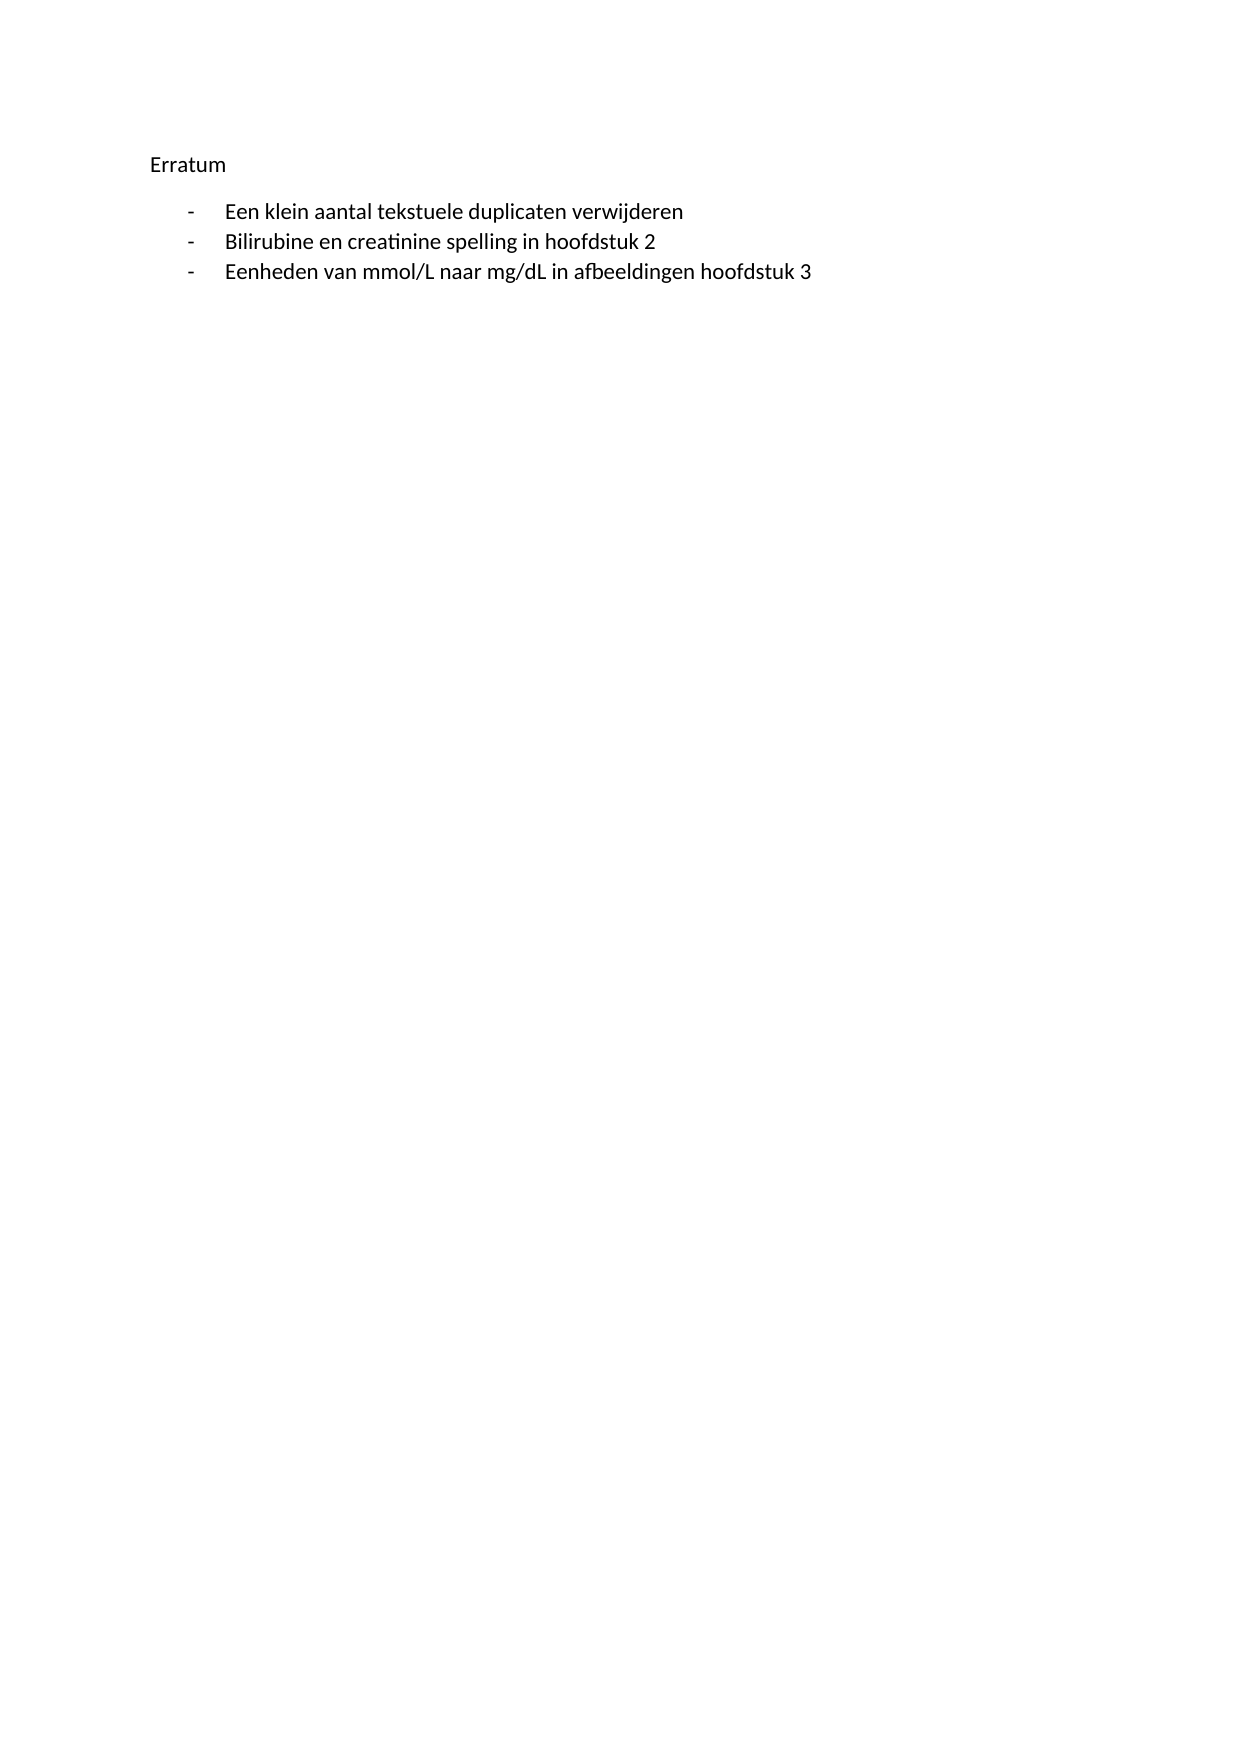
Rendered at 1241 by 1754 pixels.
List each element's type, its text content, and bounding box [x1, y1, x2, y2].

list Een klein aantal tekstuele duplicaten verwijderen [187, 197, 1090, 225]
list Eenheden van mmol/L naar mg/dL in afbeeldingen hoofdstuk 3 [187, 257, 1090, 285]
list Bilirubine en creatinine spelling in hoofdstuk 2 [187, 227, 1090, 255]
text Erratum [150, 150, 1090, 178]
